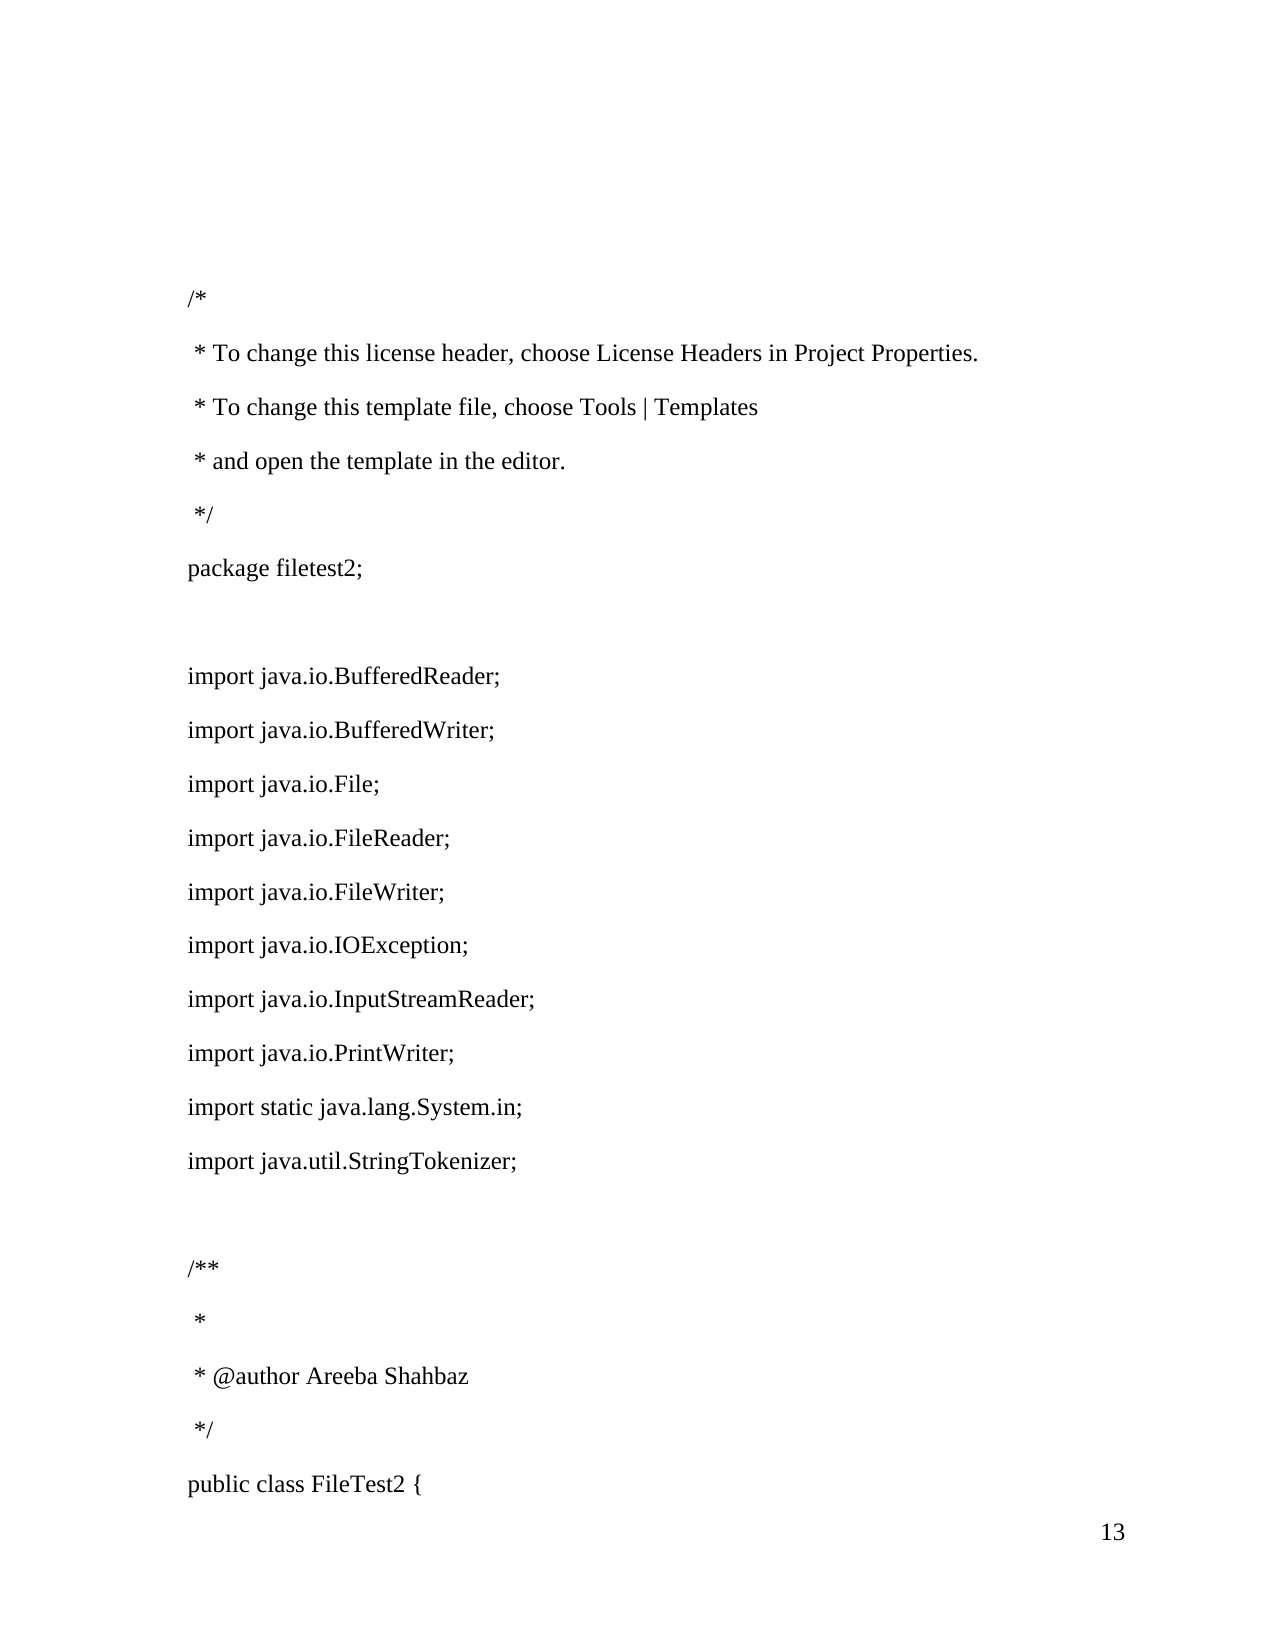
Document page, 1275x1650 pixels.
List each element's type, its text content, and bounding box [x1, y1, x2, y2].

text import java.io.BufferedReader; [187, 661, 1125, 690]
text * and open the template in the editor. [187, 446, 1125, 474]
text * [187, 1307, 1125, 1336]
text /** [187, 1254, 1125, 1282]
text * To change this license header, choose License Headers in Project Properties. [187, 338, 1125, 367]
text */ [187, 500, 1125, 528]
text * @author Areeba Shahbaz [187, 1361, 1125, 1390]
text import java.io.IOException; [187, 931, 1125, 959]
text /* [187, 284, 1125, 313]
text import java.io.FileReader; [187, 823, 1125, 852]
text import java.io.PrintWriter; [187, 1038, 1125, 1067]
text public class FileTest2 { [187, 1469, 1125, 1498]
text import java.util.StringTokenizer; [187, 1146, 1125, 1175]
text * To change this template file, choose Tools | Templates [187, 392, 1125, 421]
text */ [187, 1415, 1125, 1444]
text import java.io.File; [187, 769, 1125, 798]
text import java.io.BufferedWriter; [187, 715, 1125, 744]
text import java.io.InputStreamReader; [187, 984, 1125, 1013]
text package filetest2; [187, 553, 1125, 582]
text import java.io.FileWriter; [187, 877, 1125, 905]
text import static java.lang.System.in; [187, 1092, 1125, 1121]
